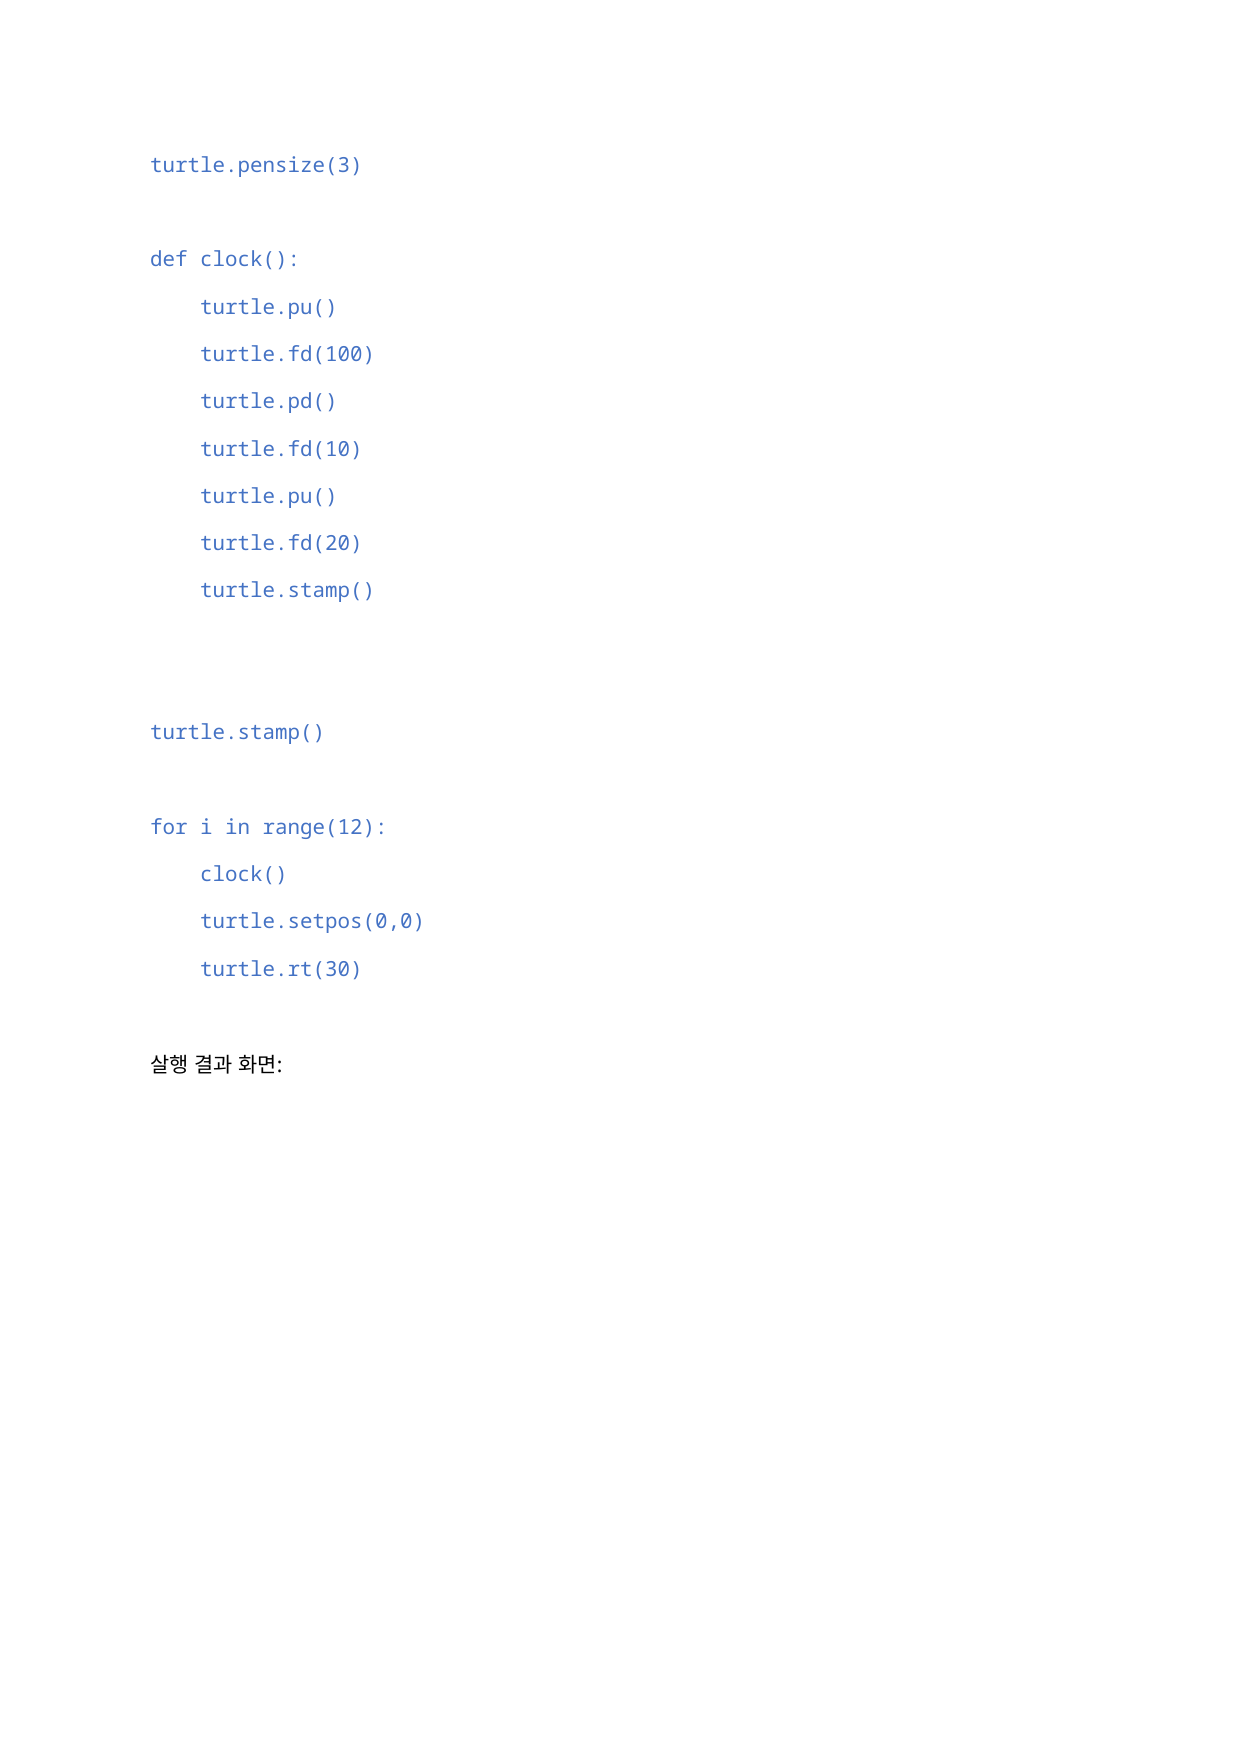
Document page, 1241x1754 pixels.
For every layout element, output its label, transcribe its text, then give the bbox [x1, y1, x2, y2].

text turtle.pd() [150, 386, 1090, 415]
text clock() [150, 859, 1090, 888]
text turtle.stamp() [150, 717, 1090, 746]
text turtle.pu() [150, 292, 1090, 320]
text turtle.fd(10) [150, 434, 1090, 462]
text turtle.setpos(0,0) [150, 907, 1090, 935]
text for i in range(12): [150, 812, 1090, 841]
text turtle.fd(100) [150, 339, 1090, 368]
text turtle.pensize(3) [150, 150, 1090, 178]
text def clock(): [150, 244, 1090, 273]
text turtle.pu() [150, 481, 1090, 509]
text turtle.rt(30) [150, 954, 1090, 982]
text turtle.fd(20) [150, 528, 1090, 557]
text 살행 결과 화면: [150, 1048, 1090, 1079]
text turtle.stamp() [150, 576, 1090, 604]
